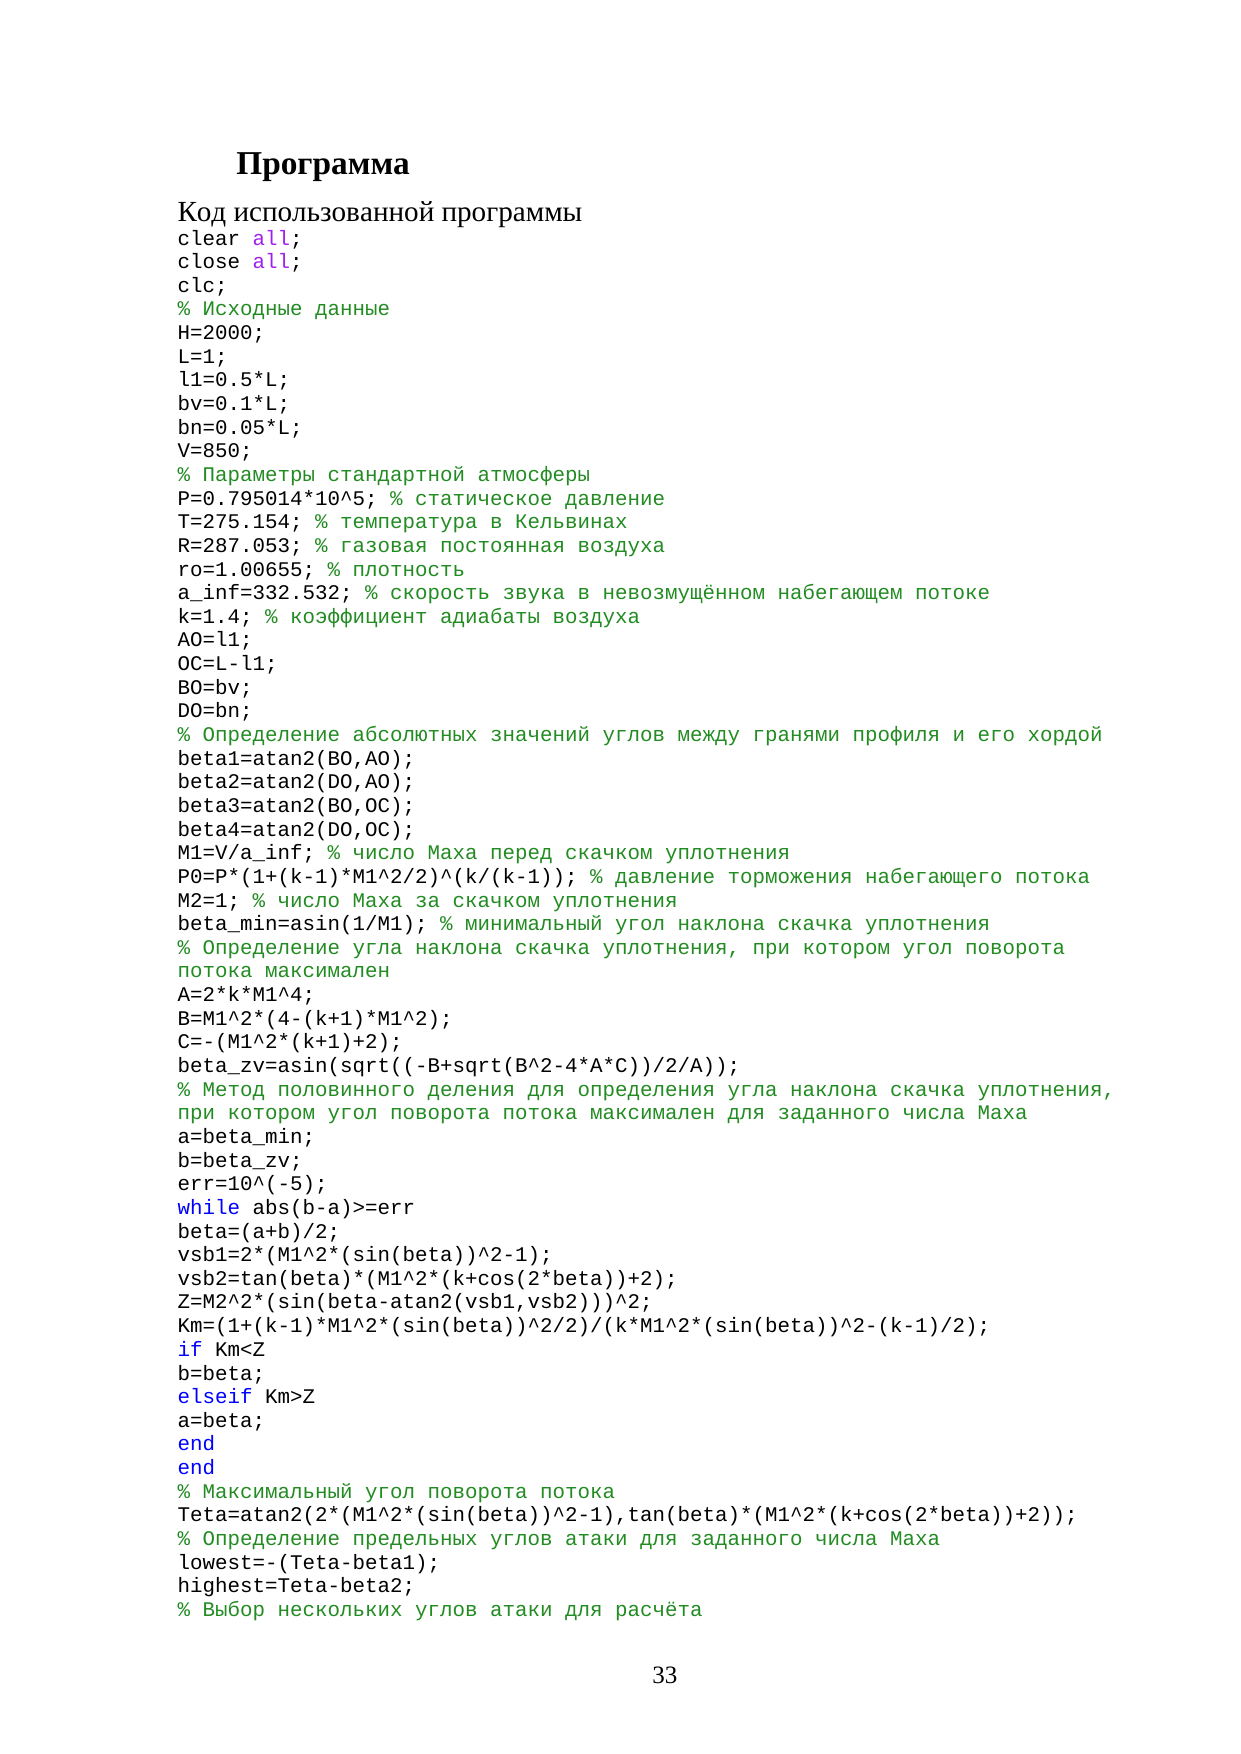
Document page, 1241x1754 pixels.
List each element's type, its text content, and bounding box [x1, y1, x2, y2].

text lowest=-(Teta-beta1); [177, 1552, 1152, 1575]
text DO=bn; [177, 700, 1152, 724]
text beta3=atan2(BO,OC); [177, 795, 1152, 819]
text R=287.053; % газовая постоянная воздуха [177, 535, 1152, 558]
text T=275.154; % температура в Кельвинах [177, 511, 1152, 535]
text C=-(M1^2*(k+1)+2); [177, 1031, 1152, 1055]
text % Исходные данные [177, 298, 1152, 322]
text Z=M2^2*(sin(beta-atan2(vsb1,vsb2)))^2; [177, 1292, 1152, 1315]
text k=1.4; % коэффициент адиабаты воздуха [177, 606, 1152, 629]
text P0=P*(1+(k-1)*M1^2/2)^(k/(k-1)); % давление торможения набегающего потока [177, 866, 1152, 889]
text clear all; [177, 227, 1152, 251]
text beta2=atan2(DO,AO); [177, 771, 1152, 795]
text end [177, 1457, 1152, 1481]
text OC=L-l1; [177, 653, 1152, 677]
text beta_zv=asin(sqrt((-B+sqrt(B^2-4*A*C))/2/A)); [177, 1055, 1152, 1079]
text beta_min=asin(1/M1); % минимальный угол наклона скачка уплотнения [177, 913, 1152, 937]
text close all; [177, 251, 1152, 275]
text elseif Km>Z [177, 1386, 1152, 1410]
text beta1=atan2(BO,AO); [177, 748, 1152, 771]
text while abs(b-a)>=err [177, 1197, 1152, 1221]
text V=850; [177, 440, 1152, 464]
text A=2*k*M1^4; [177, 984, 1152, 1008]
text % Метод половинного деления для определения угла наклона скачка уплотнения, при котором угол поворота потока максимален для заданного числа Маха [177, 1079, 1152, 1126]
text AO=l1; [177, 629, 1152, 653]
text ro=1.00655; % плотность [177, 558, 1152, 582]
text % Выбор нескольких углов атаки для расчёта [177, 1599, 1152, 1623]
text l1=0.5*L; [177, 369, 1152, 393]
text Teta=atan2(2*(M1^2*(sin(beta))^2-1),tan(beta)*(M1^2*(k+cos(2*beta))+2)); [177, 1504, 1152, 1528]
text M2=1; % число Маха за скачком уплотнения [177, 889, 1152, 913]
text vsb1=2*(M1^2*(sin(beta))^2-1); [177, 1244, 1152, 1268]
text P=0.795014*10^5; % статическое давление [177, 488, 1152, 511]
text a=beta_min; [177, 1126, 1152, 1150]
text Km=(1+(k-1)*M1^2*(sin(beta))^2/2)/(k*M1^2*(sin(beta))^2-(k-1)/2); [177, 1315, 1152, 1339]
text beta=(a+b)/2; [177, 1221, 1152, 1244]
text beta4=atan2(DO,OC); [177, 819, 1152, 842]
text M1=V/a_inf; % число Маха перед скачком уплотнения [177, 842, 1152, 866]
text a=beta; [177, 1410, 1152, 1433]
text % Максимальный угол поворота потока [177, 1481, 1152, 1504]
text err=10^(-5); [177, 1173, 1152, 1197]
subtitle Программа [236, 143, 1152, 181]
text if Km<Z [177, 1339, 1152, 1362]
text highest=Teta-beta2; [177, 1575, 1152, 1599]
text L=1; [177, 346, 1152, 369]
text end [177, 1433, 1152, 1457]
text bv=0.1*L; [177, 393, 1152, 417]
text Код использованной программы [177, 194, 1152, 227]
text B=M1^2*(4-(k+1)*M1^2); [177, 1008, 1152, 1031]
text bn=0.05*L; [177, 417, 1152, 440]
text clc; [177, 275, 1152, 298]
text BO=bv; [177, 677, 1152, 700]
text vsb2=tan(beta)*(M1^2*(k+cos(2*beta))+2); [177, 1268, 1152, 1292]
text % Определение предельных углов атаки для заданного числа Маха [177, 1528, 1152, 1552]
text % Параметры стандартной атмосферы [177, 464, 1152, 488]
text % Определение угла наклона скачка уплотнения, при котором угол поворота потока максимален [177, 937, 1152, 984]
text b=beta_zv; [177, 1150, 1152, 1173]
text % Определение абсолютных значений углов между гранями профиля и его хордой [177, 724, 1152, 748]
text b=beta; [177, 1362, 1152, 1386]
text H=2000; [177, 322, 1152, 346]
text a_inf=332.532; % скорость звука в невозмущённом набегающем потоке [177, 582, 1152, 606]
